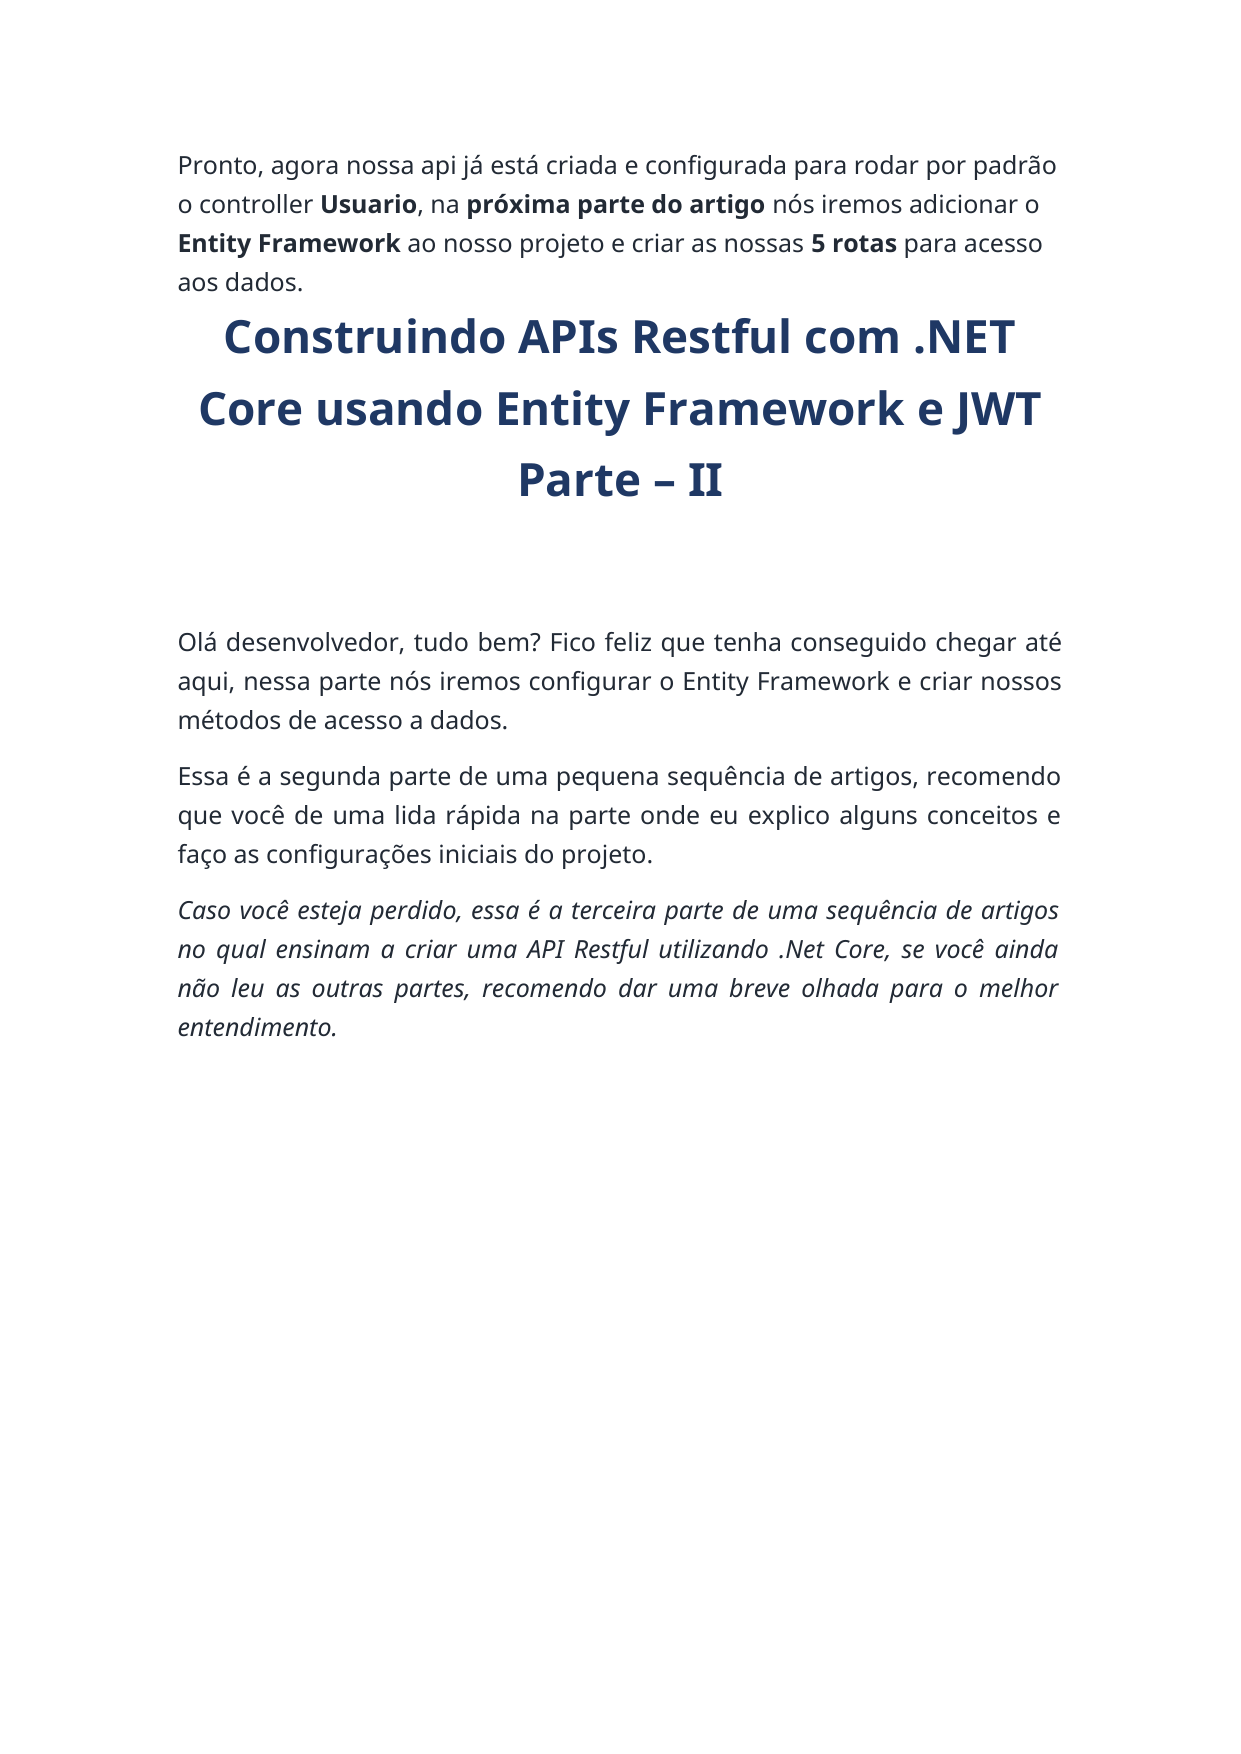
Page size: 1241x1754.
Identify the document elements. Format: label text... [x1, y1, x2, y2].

text Construindo APIs Restful com .NET Core usando Entity Framework e JWT Parte – II [177, 304, 1063, 510]
text Caso você esteja perdido, essa é a terceira parte de uma sequência de artigos no qual ensinam a criar uma API Restful utilizando .Net Core, se você ainda não leu as outras partes, recomendo dar uma breve olhada para o melhor entendimento. [177, 893, 1063, 1044]
text Pronto, agora nossa api já está criada e configurada para rodar por padrão o controller Usuario, na próxima parte do artigo nós iremos adicionar o Entity Framework ao nosso projeto e criar as nossas 5 rotas para acesso aos dados. [177, 148, 1063, 299]
text Olá desenvolvedor, tudo bem? Fico feliz que tenha conseguido chegar até aqui, nessa parte nós iremos configurar o Entity Framework e criar nossos métodos de acesso a dados. [177, 624, 1063, 737]
text Essa é a segunda parte de uma pequena sequência de artigos, recomendo que você de uma lida rápida na parte onde eu explico alguns conceitos e faço as configurações iniciais do projeto. [177, 758, 1063, 871]
